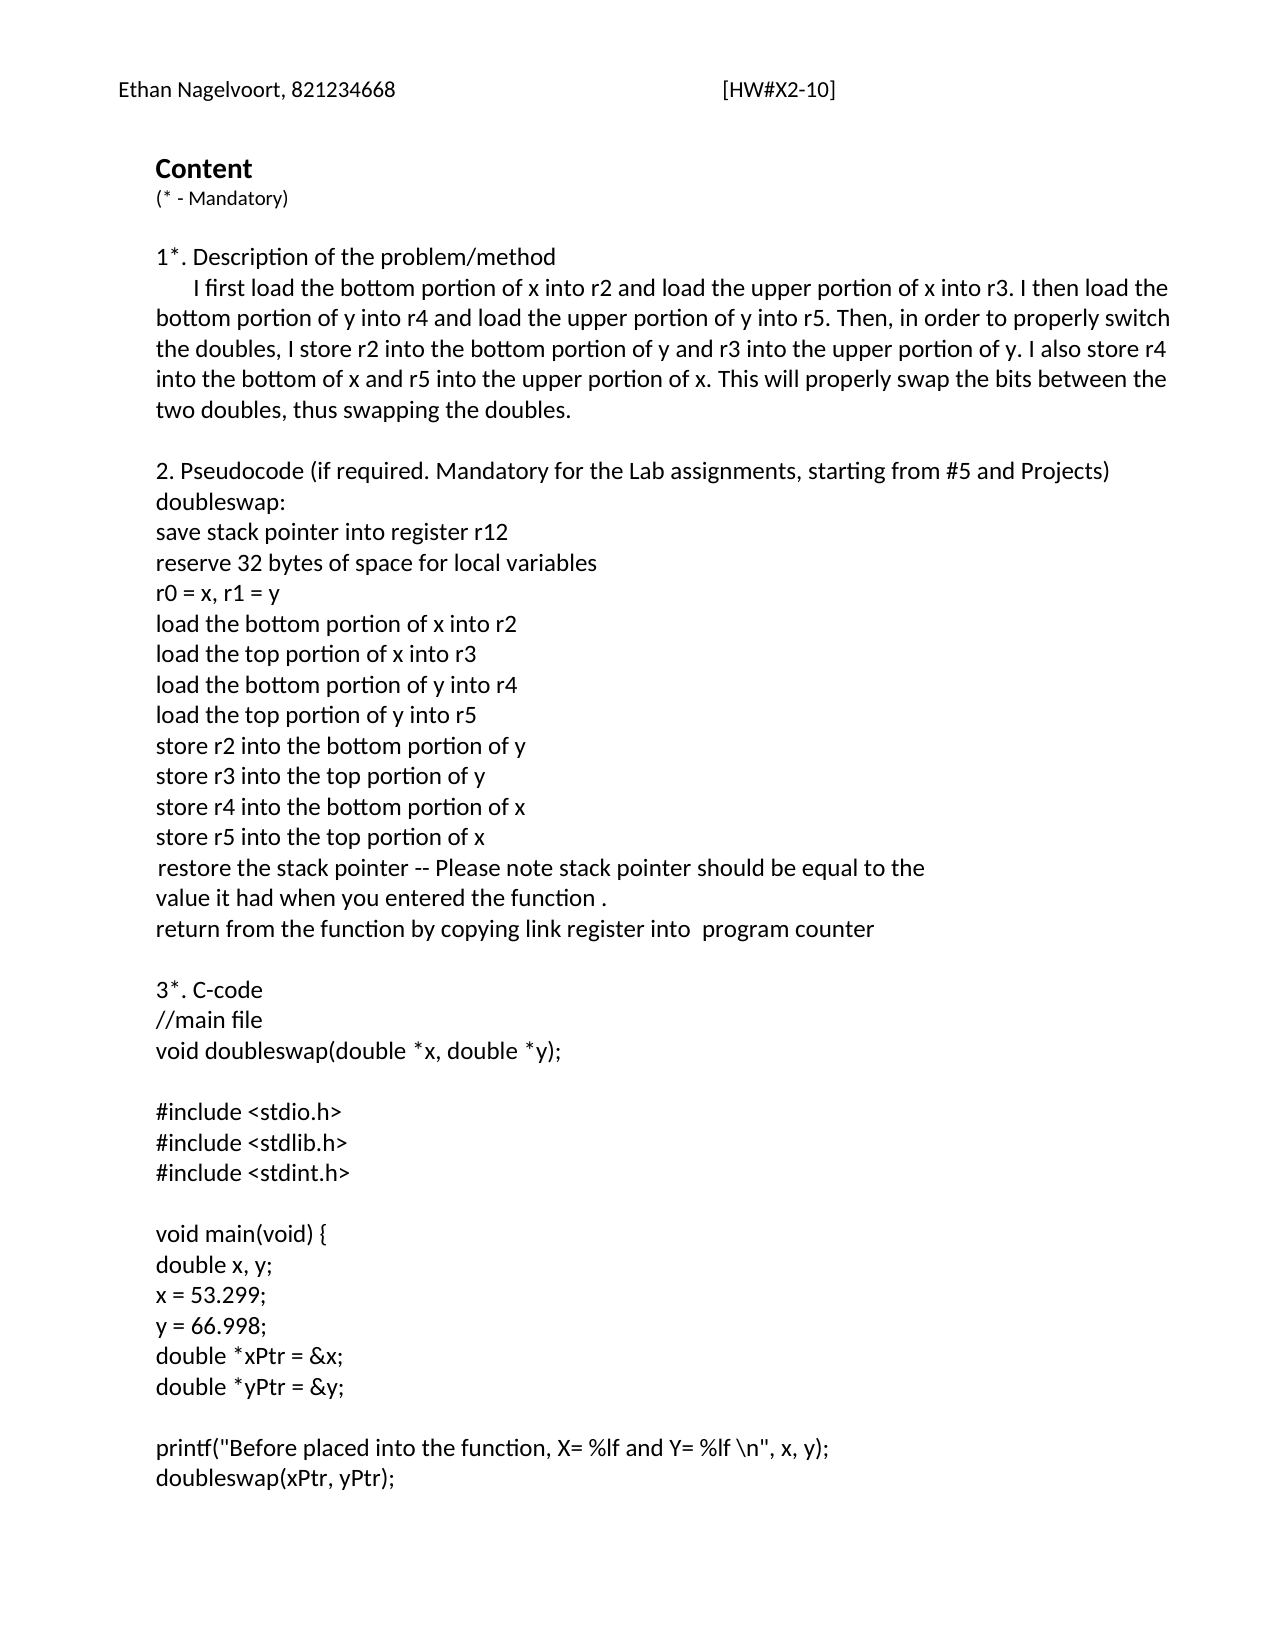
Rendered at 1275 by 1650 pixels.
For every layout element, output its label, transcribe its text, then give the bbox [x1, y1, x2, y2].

text reserve 32 bytes of space for local variables [156, 547, 1181, 577]
text (* - Mandatory) [156, 186, 1181, 211]
text #include <stdint.h> [156, 1157, 1181, 1188]
text y = 66.998; [156, 1310, 1181, 1340]
text void main(void) { [156, 1218, 1181, 1249]
text load the bottom portion of y into r4 [156, 669, 1181, 699]
text store r2 into the bottom portion of y [156, 730, 1181, 760]
text r0 = x, r1 = y [156, 577, 1181, 608]
text I first load the bottom portion of x into r2 and load the upper portion of x into r3. I then load the bottom portion of y into r4 and load the upper portion of y into r5. Then, in order to properly switch the doubles, I store r2 into the bottom portion of y and r3 into the upper portion of y. I also store r4 into the bottom of x and r5 into the upper portion of x. This will properly swap the bits between the two doubles, thus swapping the doubles. [156, 272, 1181, 425]
text #include <stdlib.h> [156, 1127, 1181, 1157]
text void doubleswap(double *x, double *y); [156, 1035, 1181, 1066]
text store r4 into the bottom portion of x [156, 791, 1181, 821]
text return from the function by copying link register into program counter [156, 913, 1181, 943]
text //main file [156, 1004, 1181, 1035]
text 1*. Description of the problem/method [156, 242, 1181, 272]
text load the top portion of x into r3 [156, 638, 1181, 669]
text doubleswap: [156, 486, 1181, 516]
text save stack pointer into register r12 [156, 516, 1181, 547]
text store r3 into the top portion of y [156, 760, 1181, 791]
text x = 53.299; [156, 1279, 1181, 1310]
text 3*. C-code [156, 974, 1181, 1004]
text value it had when you entered the function . [156, 882, 1181, 913]
text store r5 into the top portion of x [156, 821, 1181, 852]
text printf("Before placed into the function, X= %lf and Y= %lf \n", x, y); [156, 1432, 1181, 1462]
text load the top portion of y into r5 [156, 699, 1181, 730]
text #include <stdio.h> [156, 1096, 1181, 1127]
text double *yPtr = &y; [156, 1371, 1181, 1401]
text load the bottom portion of x into r2 [156, 608, 1181, 638]
text doubleswap(xPtr, yPtr); [156, 1462, 1181, 1493]
text Content [155, 150, 1181, 186]
text double x, y; [156, 1249, 1181, 1279]
text restore the stack pointer -- Please note stack pointer should be equal to the [118, 852, 1181, 882]
text double *xPtr = &x; [156, 1340, 1181, 1371]
text 2. Pseudocode (if required. Mandatory for the Lab assignments, starting from #5 and Projects) [156, 455, 1181, 486]
